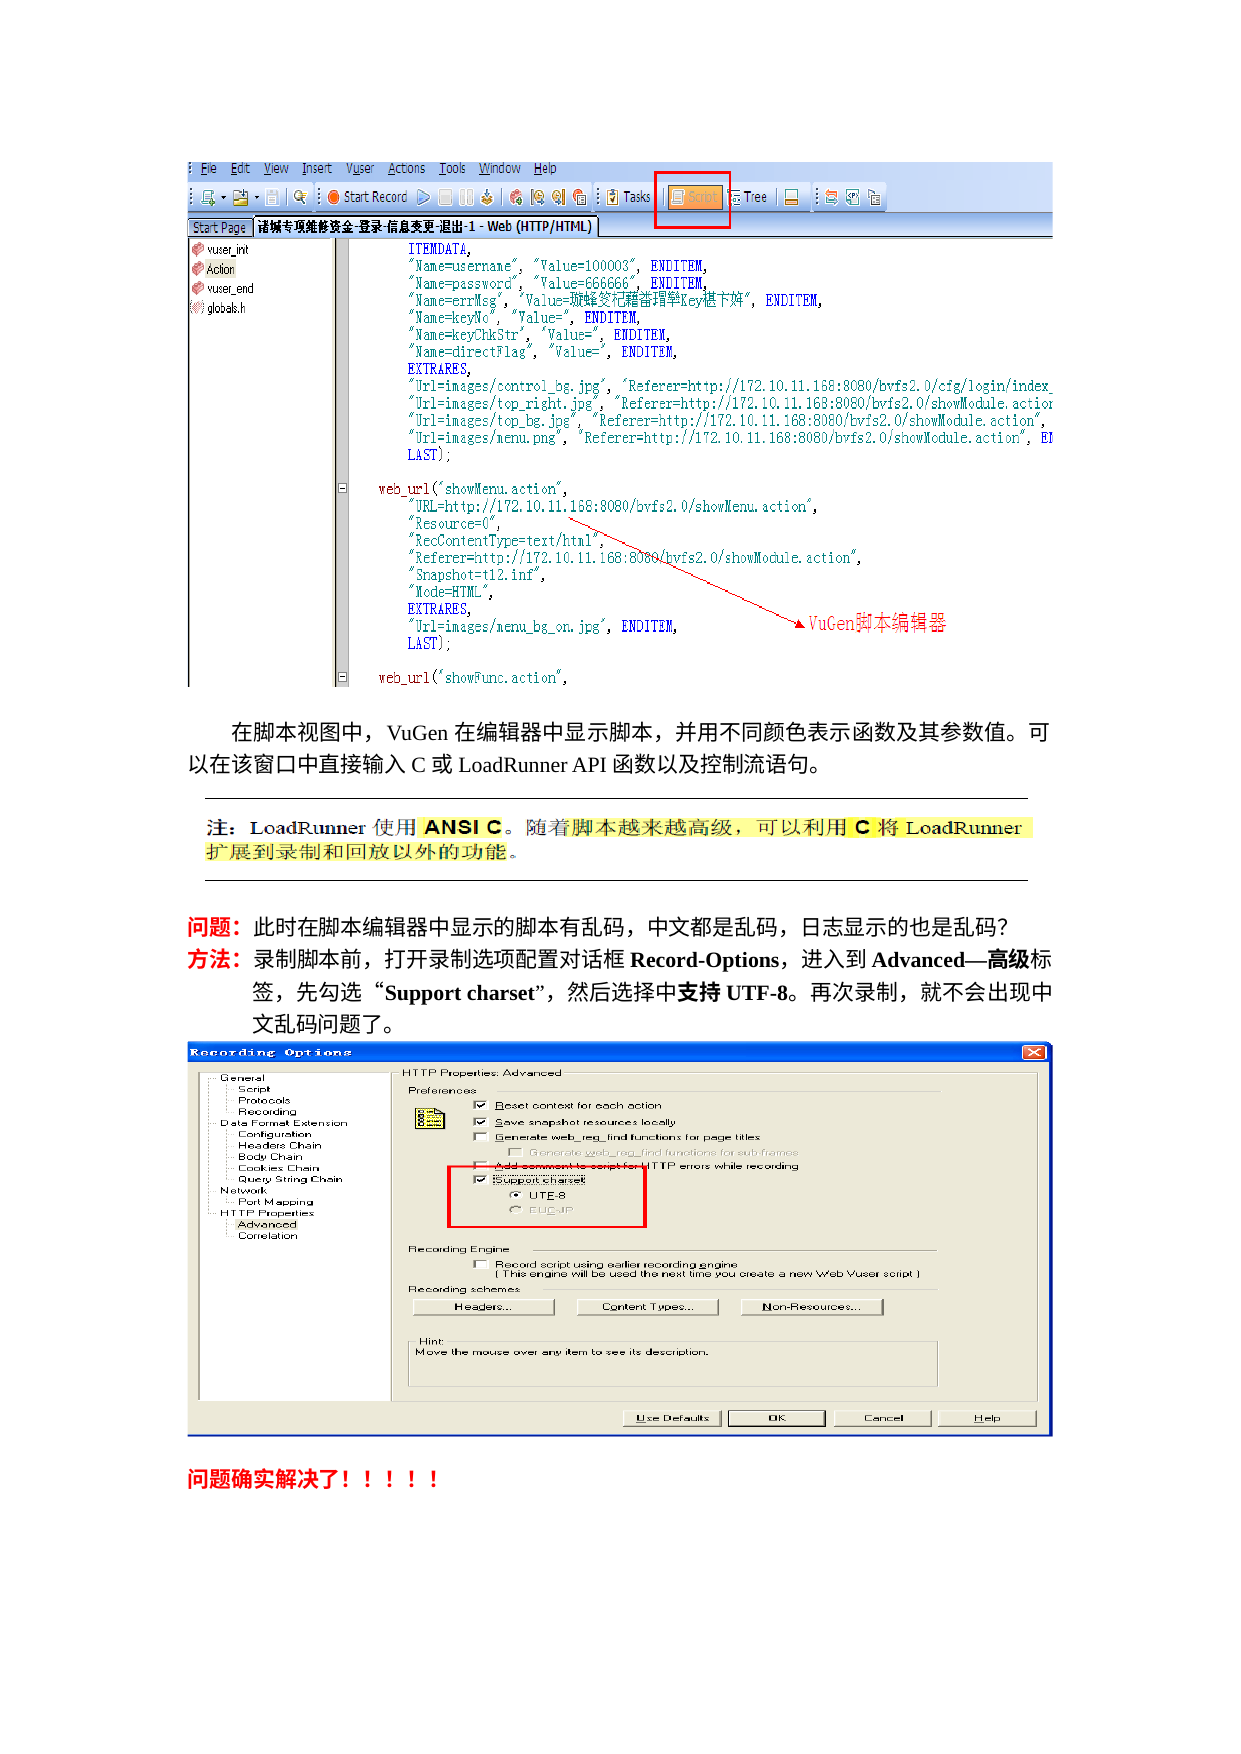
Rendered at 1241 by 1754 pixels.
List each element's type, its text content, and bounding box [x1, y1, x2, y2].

text 方法：录制脚本前，打开录制选项配置对话框Record-Options，进入到Advanced—高级标签，先勾选“Support charset”，然后选择中支持UTF-8。再次录制，就不会出现中文乱码问题了。 [187, 942, 1053, 1039]
text 问题确实解决了！！！！！ [187, 1462, 1053, 1494]
text 问题：此时在脚本编辑器中显示的脚本有乱码，中文都是乱码，日志显示的也是乱码？ [187, 909, 1053, 942]
picture [187, 779, 1053, 897]
picture [187, 162, 1053, 687]
text 在脚本视图中，VuGen 在编辑器中显示脚本，并用不同颜色表示函数及其参数值。可以在该窗口中直接输入 C 或 LoadRunner API 函数以及控制流语句。 [187, 714, 1053, 779]
picture [187, 1039, 1053, 1437]
